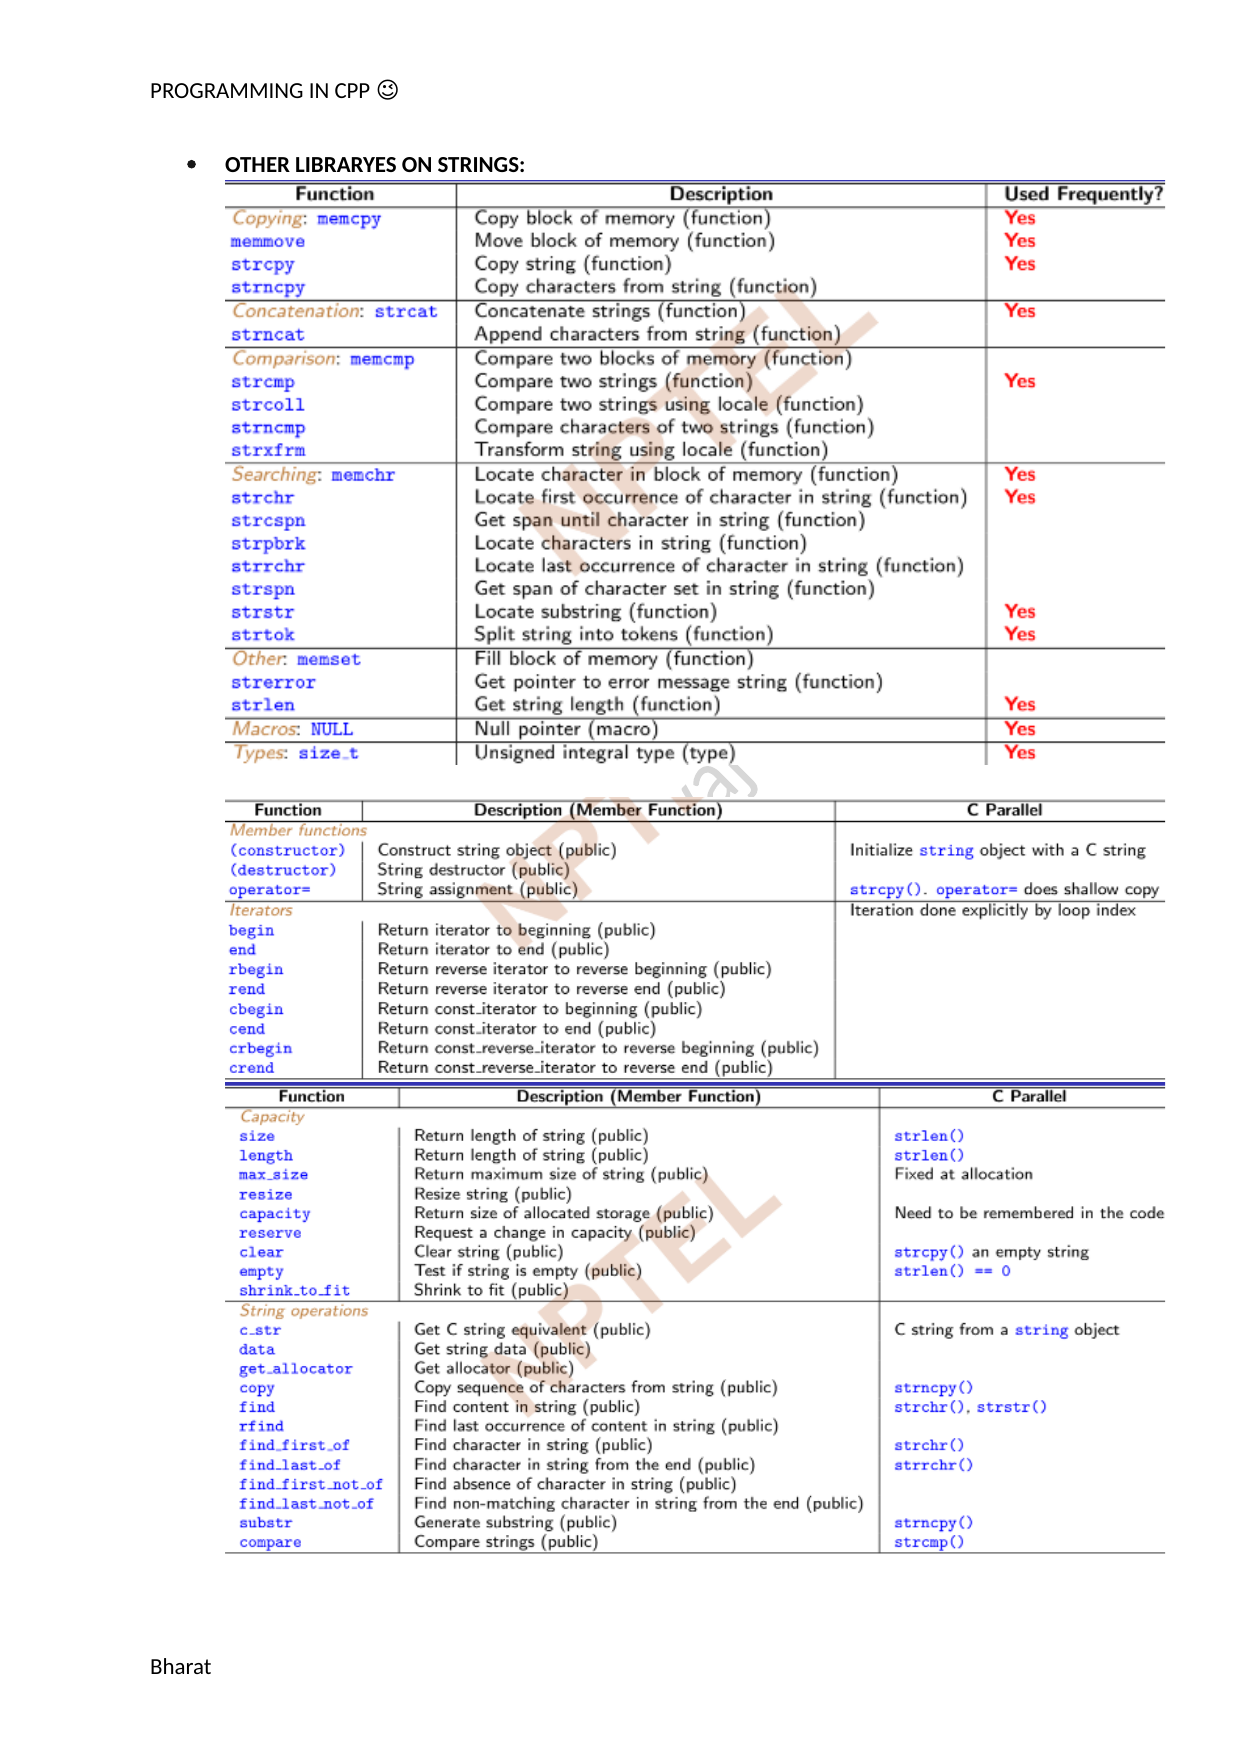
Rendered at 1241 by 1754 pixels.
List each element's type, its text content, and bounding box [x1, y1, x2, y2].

picture [225, 180, 1166, 765]
picture [225, 797, 1166, 1081]
list OTHER LIBRARYES ON STRINGS: [187, 150, 1090, 178]
picture [225, 1082, 1166, 1555]
